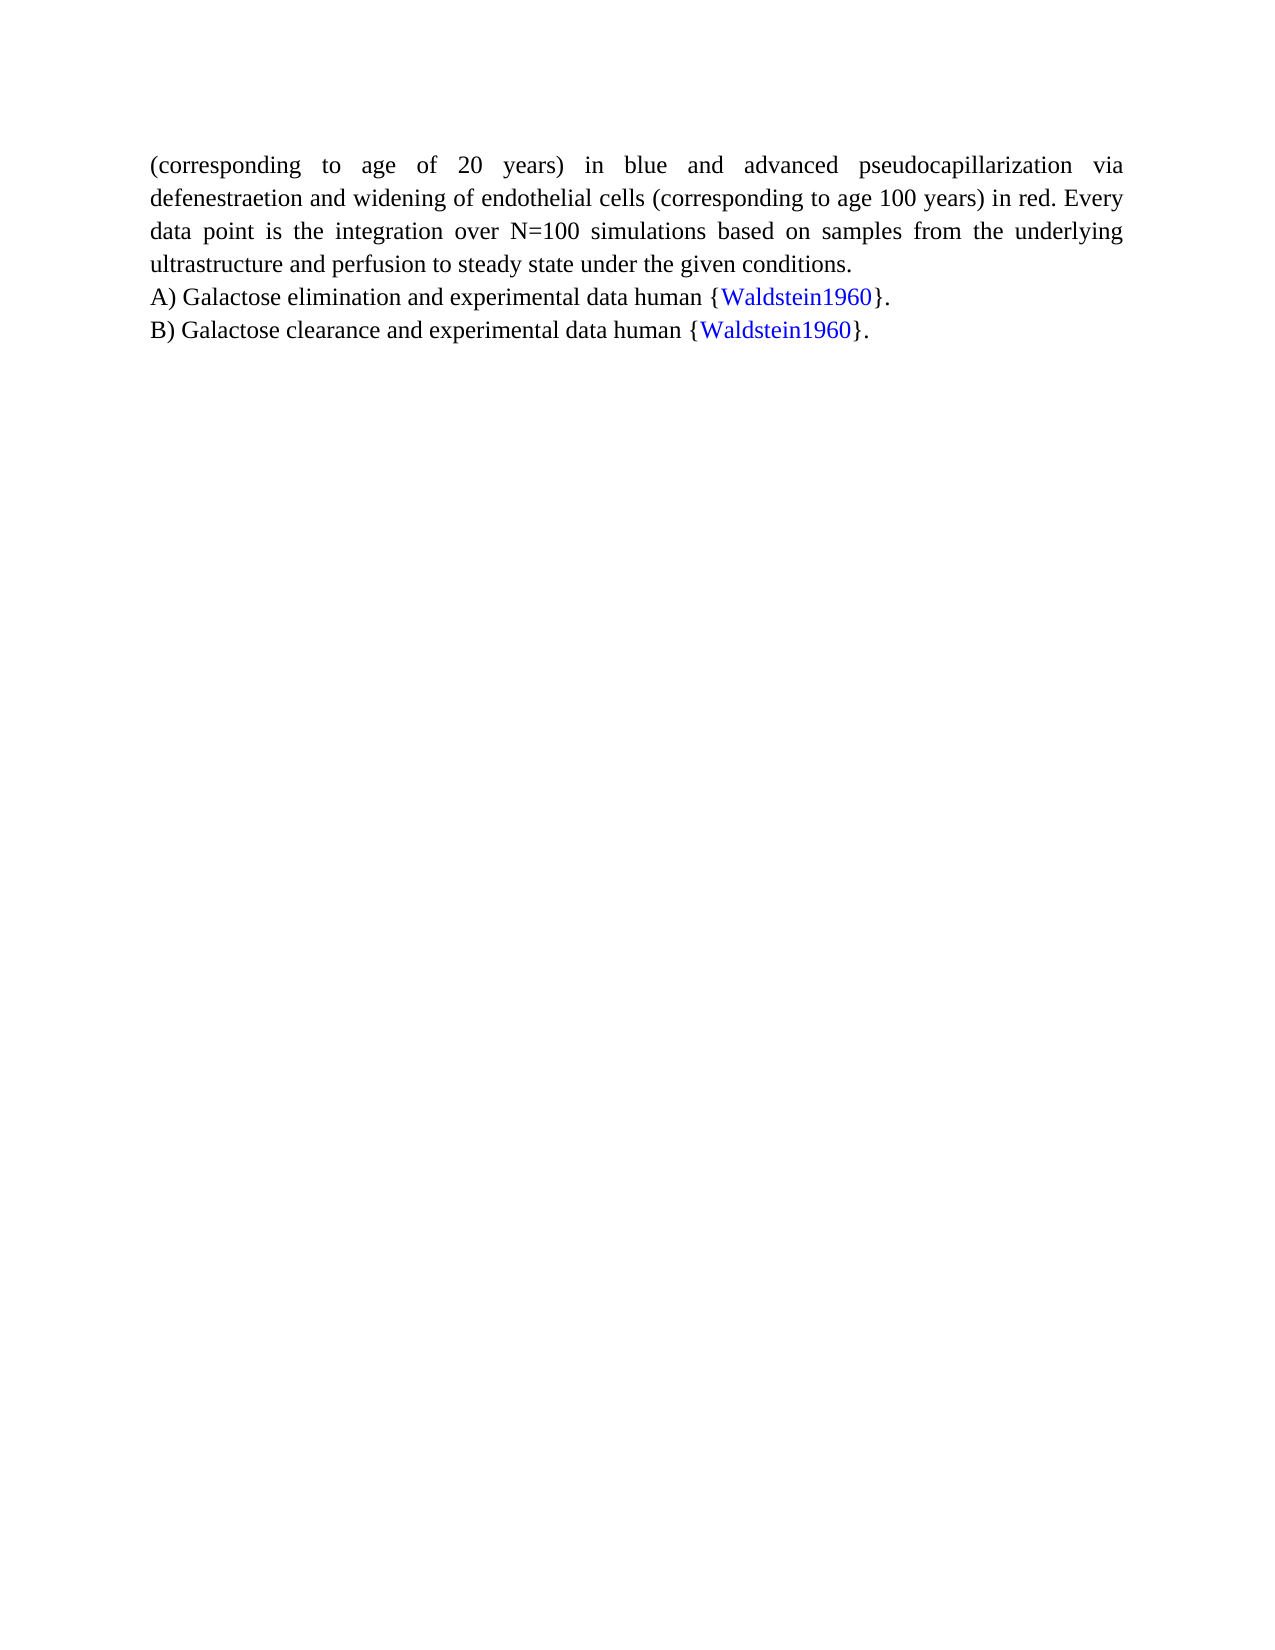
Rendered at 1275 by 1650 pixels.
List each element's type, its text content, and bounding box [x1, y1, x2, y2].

text B) Galactose clearance and experimental data human {Waldstein1960}. [150, 315, 1125, 344]
text A) Galactose elimination and experimental data human {Waldstein1960}. [150, 282, 1125, 311]
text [150, 150, 1125, 278]
